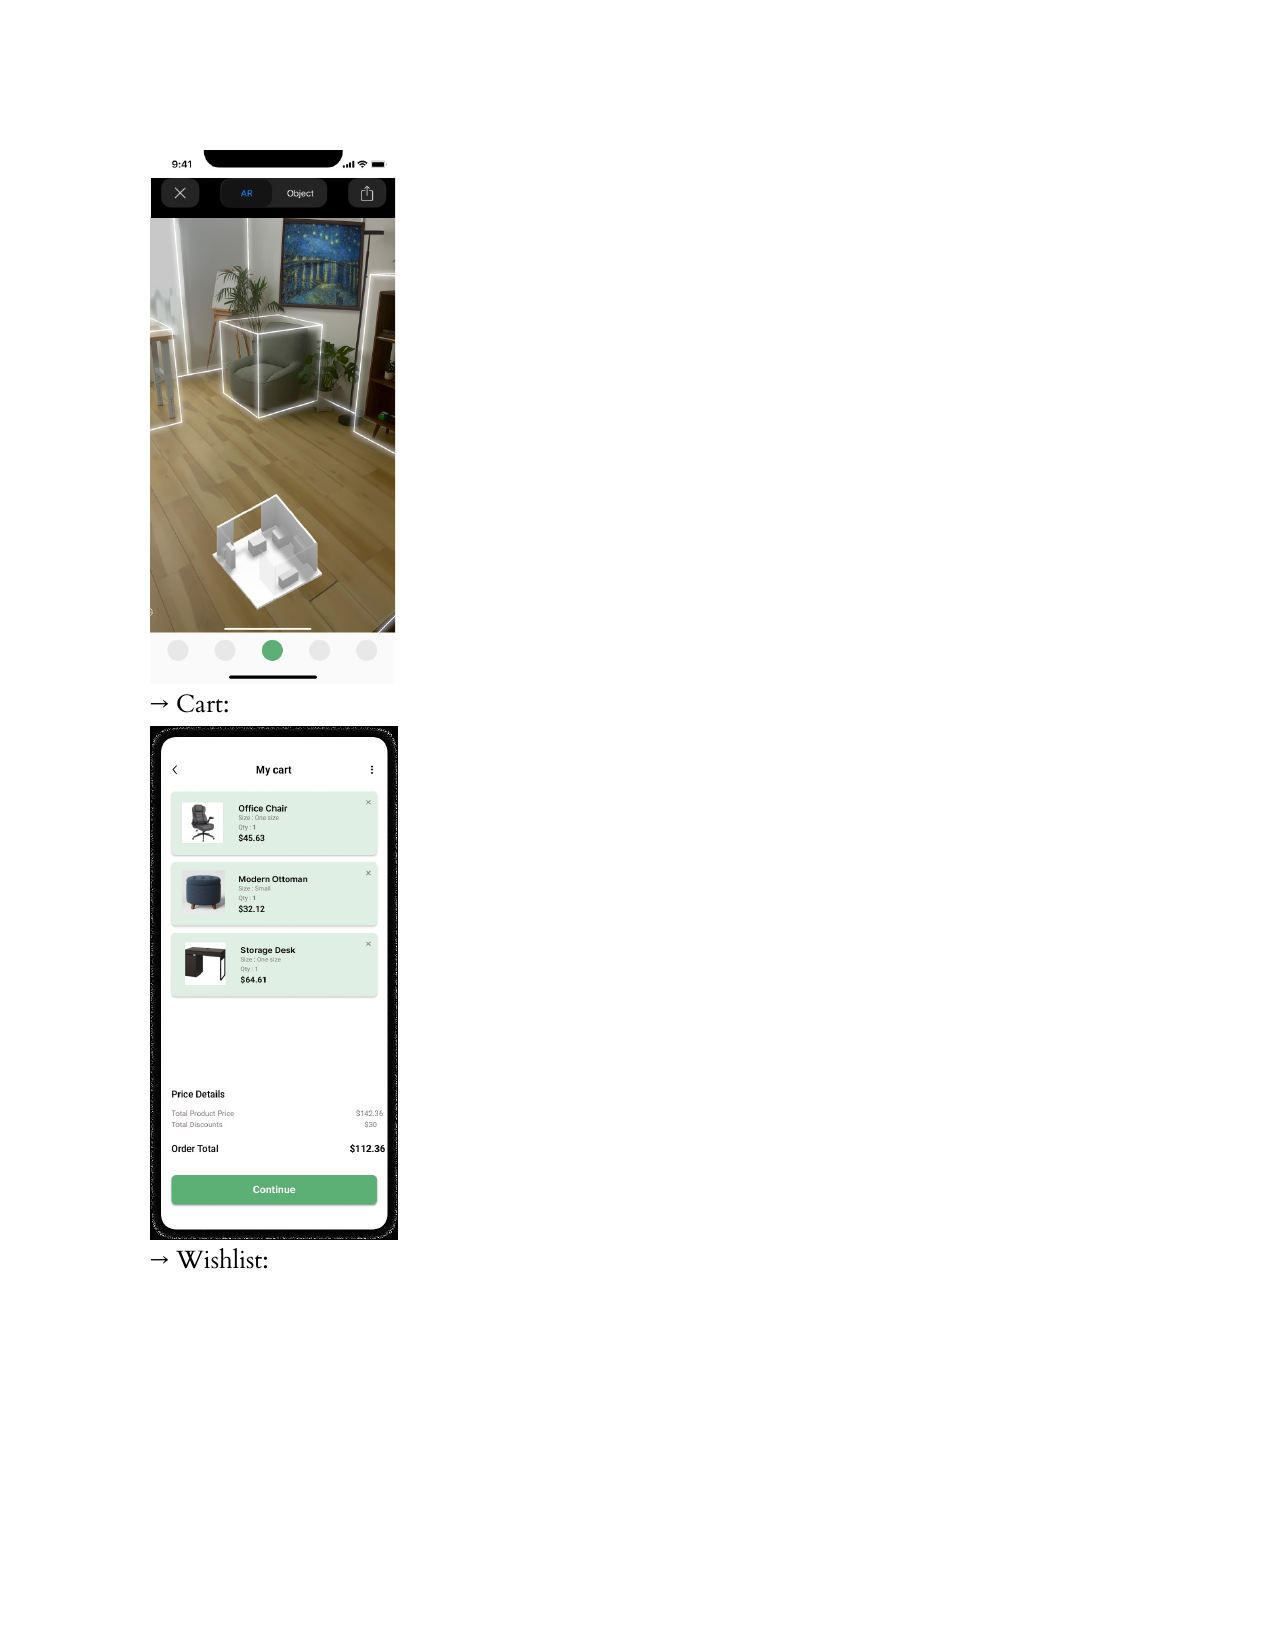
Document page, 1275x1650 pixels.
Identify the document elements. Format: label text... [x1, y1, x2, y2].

picture [150, 726, 398, 1240]
text → Cart: [150, 687, 1125, 721]
text → Wishlist: [150, 1243, 1125, 1277]
picture [150, 150, 396, 684]
